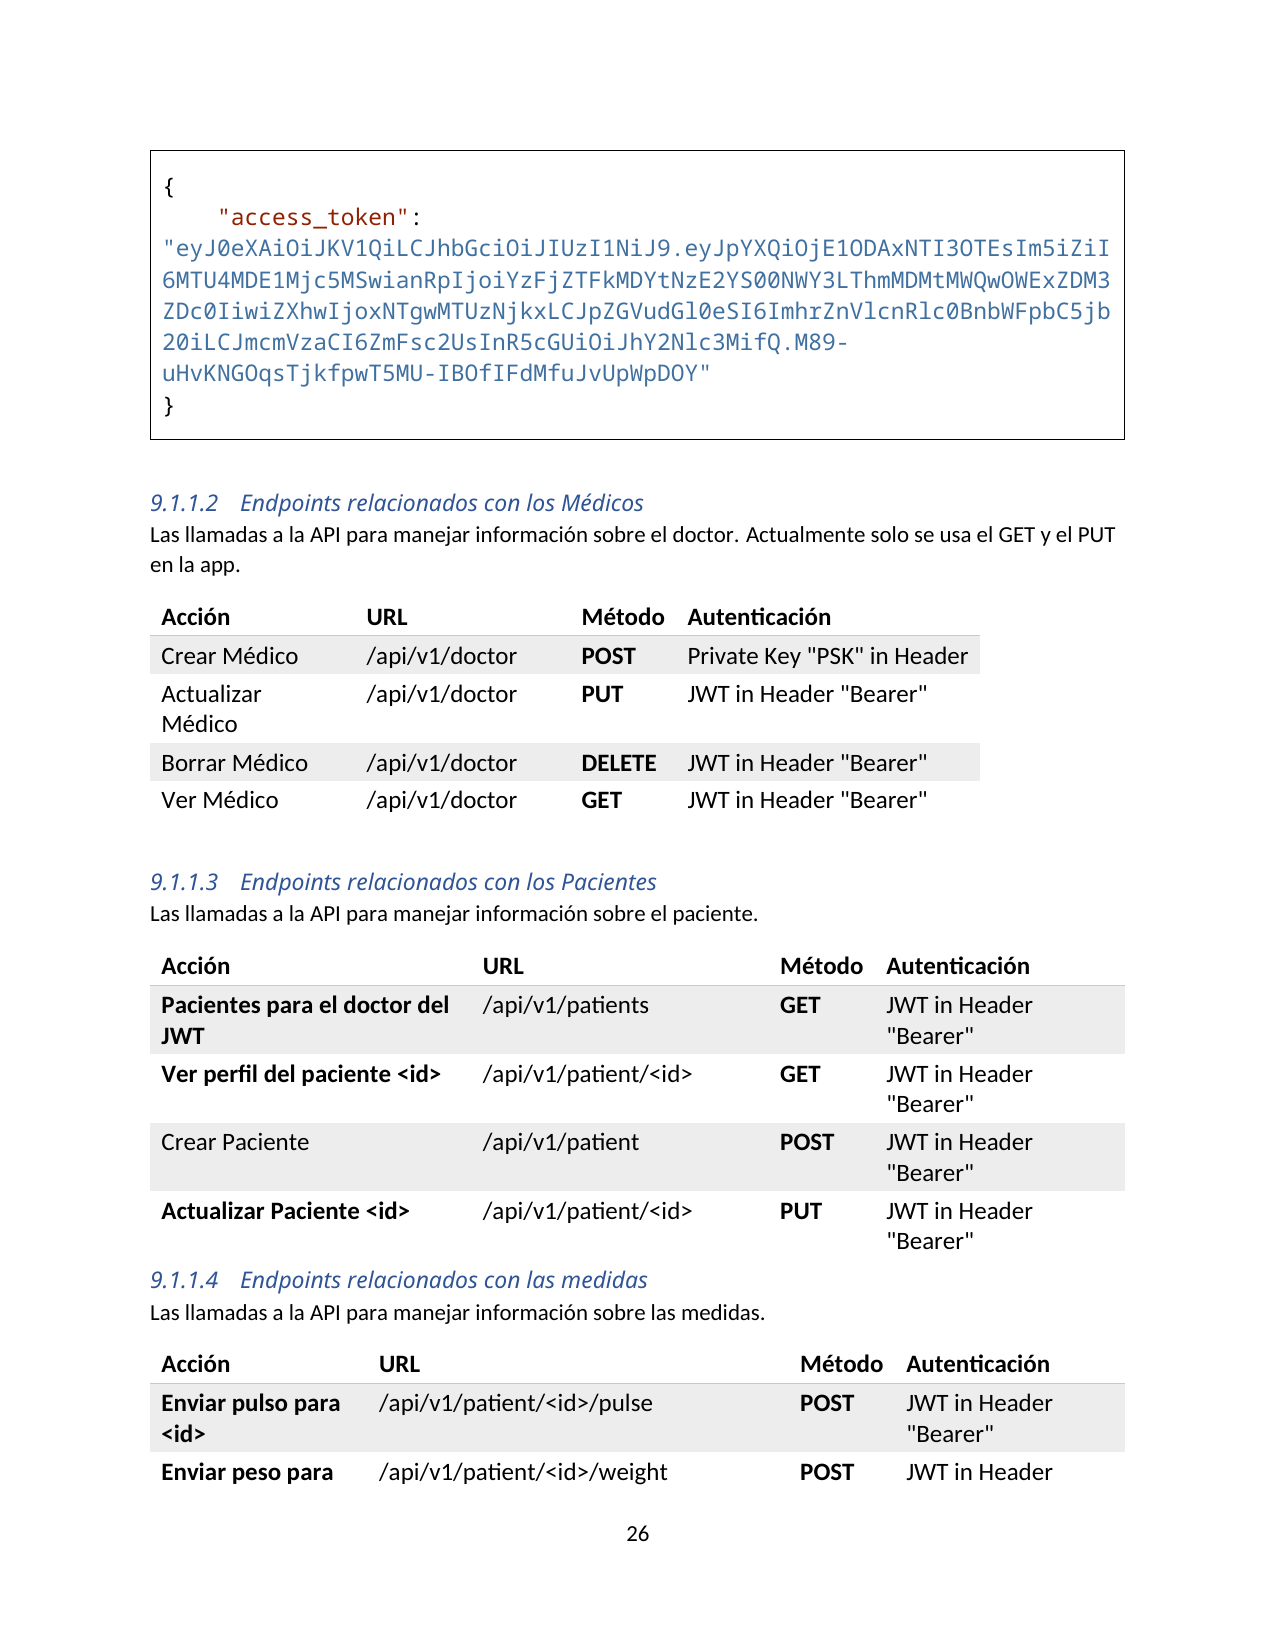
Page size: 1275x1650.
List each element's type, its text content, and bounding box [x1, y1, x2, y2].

table_cell JWT in Header "Bearer" [875, 1123, 1125, 1191]
table_cell POST [789, 1384, 895, 1452]
table_cell POST [769, 1123, 875, 1191]
table_header URL [368, 1345, 789, 1382]
subtitle Endpoints relacionados con los Pacientes [150, 866, 1125, 897]
table_cell /api/v1/patient [471, 1123, 769, 1191]
table_cell Ver perfil del paciente <id> [150, 1054, 471, 1123]
table_cell /api/v1/patient/<id> [471, 1054, 769, 1123]
subtitle Endpoints relacionados con las medidas [150, 1264, 1125, 1295]
table_cell Crear Paciente [150, 1123, 471, 1191]
text Las llamadas a la API para manejar información sobre el doctor. Actualmente solo se usa el GET y el PUT en la app. [150, 520, 1125, 578]
text Las llamadas a la API para manejar información sobre las medidas. [150, 1298, 1125, 1326]
table_cell Actualizar Paciente <id> [150, 1191, 471, 1260]
table_cell POST [789, 1452, 895, 1490]
table_header Método [789, 1345, 895, 1382]
table_cell PUT [769, 1191, 875, 1260]
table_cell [150, 1452, 368, 1490]
table_cell Crear Médico [150, 636, 355, 674]
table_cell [895, 1452, 1125, 1490]
table_header Acción [150, 597, 355, 635]
table_cell JWT in Header "Bearer" [676, 674, 980, 743]
table_cell GET [769, 1054, 875, 1123]
table_header URL [471, 946, 769, 984]
table_cell GET [570, 781, 676, 819]
table_cell /api/v1/doctor [355, 636, 570, 674]
text Las llamadas a la API para manejar información sobre el paciente. [150, 899, 1125, 928]
table_cell POST [570, 636, 676, 674]
table_cell /api/v1/doctor [355, 781, 570, 819]
table_header Acción [150, 946, 471, 984]
table_cell DELETE [570, 743, 676, 781]
table_cell /api/v1/doctor [355, 743, 570, 781]
table_cell JWT in Header "Bearer" [875, 986, 1125, 1054]
table_cell PUT [570, 674, 676, 743]
table_header Autenticación [895, 1345, 1125, 1382]
table_cell JWT in Header "Bearer" [676, 743, 980, 781]
table_cell Ver Médico [150, 781, 355, 819]
table_cell JWT in Header "Bearer" [895, 1384, 1125, 1452]
table_cell JWT in Header "Bearer" [875, 1191, 1125, 1260]
table_cell Private Key "PSK" in Header [676, 636, 980, 674]
table_cell JWT in Header "Bearer" [676, 781, 980, 819]
table_cell /api/v1/patient/<id>/pulse [368, 1384, 789, 1452]
table_header URL [355, 597, 570, 635]
table_header Método [570, 597, 676, 635]
table_header Método [769, 946, 875, 984]
subtitle Endpoints relacionados con los Médicos [150, 486, 1125, 518]
table_header Autenticación [875, 946, 1125, 984]
table_cell /api/v1/doctor [355, 674, 570, 743]
table_cell Enviar pulso para <id> [150, 1384, 368, 1452]
table_header Autenticación [676, 597, 980, 635]
table_header { "access_token": "eyJ0eXAiOiJKV1QiLCJhbGciOiJIUzI1NiJ9.eyJpYXQiOjE1ODAxNTI3OTEsIm5iZiI6MTU4MDE1Mjc5MSwianRpIjoiYzFjZTFkMDYtNzE2YS00NWY3LThmMDMtMWQwOWExZDM3ZDc0IiwiZXhwIjoxNTgwMTUzNjkxLCJpZGVudGl0eSI6ImhrZnVlcnRlc0BnbWFpbC5jb20iLCJmcmVzaCI6ZmFsc2UsInR5cGUiOiJhY2Nlc3MifQ.M89-uHvKNGOqsTjkfpwT5MU-IBOfIFdMfuJvUpWpDOY" } [151, 151, 1124, 438]
table_cell JWT in Header "Bearer" [875, 1054, 1125, 1123]
table_cell Pacientes para el doctor del JWT [150, 986, 471, 1054]
table_cell Actualizar Médico [150, 674, 355, 743]
table_cell /api/v1/patient/<id> [471, 1191, 769, 1260]
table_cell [368, 1452, 789, 1490]
table_header Acción [150, 1345, 368, 1382]
table_cell GET [769, 986, 875, 1054]
table_cell Borrar Médico [150, 743, 355, 781]
table_cell /api/v1/patients [471, 986, 769, 1054]
